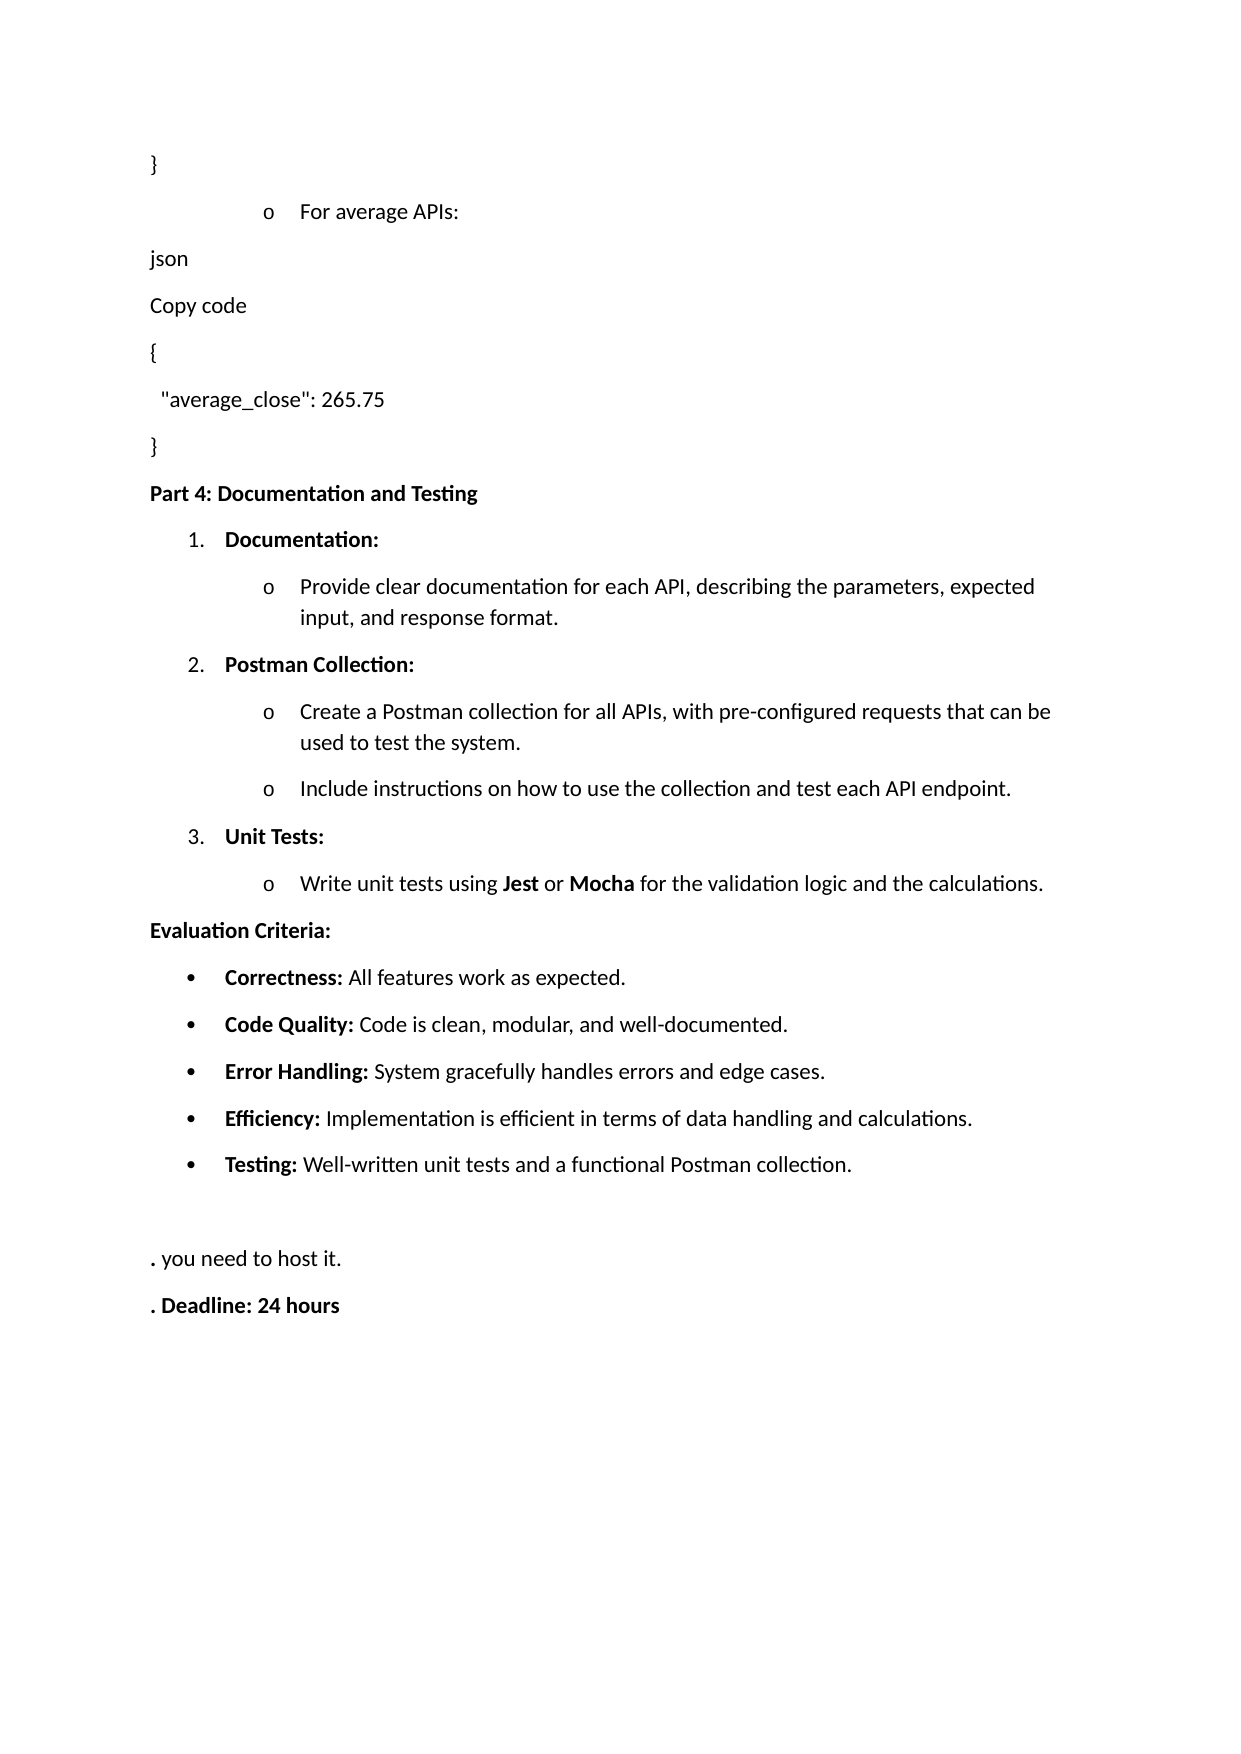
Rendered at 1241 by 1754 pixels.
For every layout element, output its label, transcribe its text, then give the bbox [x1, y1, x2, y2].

list Unit Tests: [187, 822, 1090, 850]
text } [150, 432, 1090, 460]
list Testing: Well-written unit tests and a functional Postman collection. [187, 1151, 1090, 1178]
list Error Handling: System gracefully handles errors and edge cases. [187, 1057, 1090, 1085]
text } [150, 150, 1090, 178]
text . Deadline: 24 hours [150, 1291, 1090, 1319]
list Efficiency: Implementation is efficient in terms of data handling and calculations. [187, 1104, 1090, 1132]
list Correctness: All features work as expected. [187, 963, 1090, 991]
list Provide clear documentation for each API, describing the parameters, expected input, and response format. [262, 572, 1090, 631]
list Include instructions on how to use the collection and test each API endpoint. [262, 774, 1090, 803]
list Create a Postman collection for all APIs, with pre-configured requests that can be used to test the system. [262, 697, 1090, 756]
text . you need to host it. [150, 1244, 1090, 1272]
text Evaluation Criteria: [150, 916, 1090, 944]
list Postman Collection: [187, 650, 1090, 678]
text "average_close": 265.75 [150, 385, 1090, 413]
text json [150, 244, 1090, 272]
list Code Quality: Code is clean, modular, and well-documented. [187, 1010, 1090, 1038]
list Write unit tests using Jest or Mocha for the validation logic and the calculations. [262, 869, 1090, 897]
list Documentation: [187, 526, 1090, 553]
list For average APIs: [262, 197, 1090, 225]
text Copy code [150, 291, 1090, 319]
text { [150, 338, 1090, 366]
text Part 4: Documentation and Testing [150, 479, 1090, 507]
